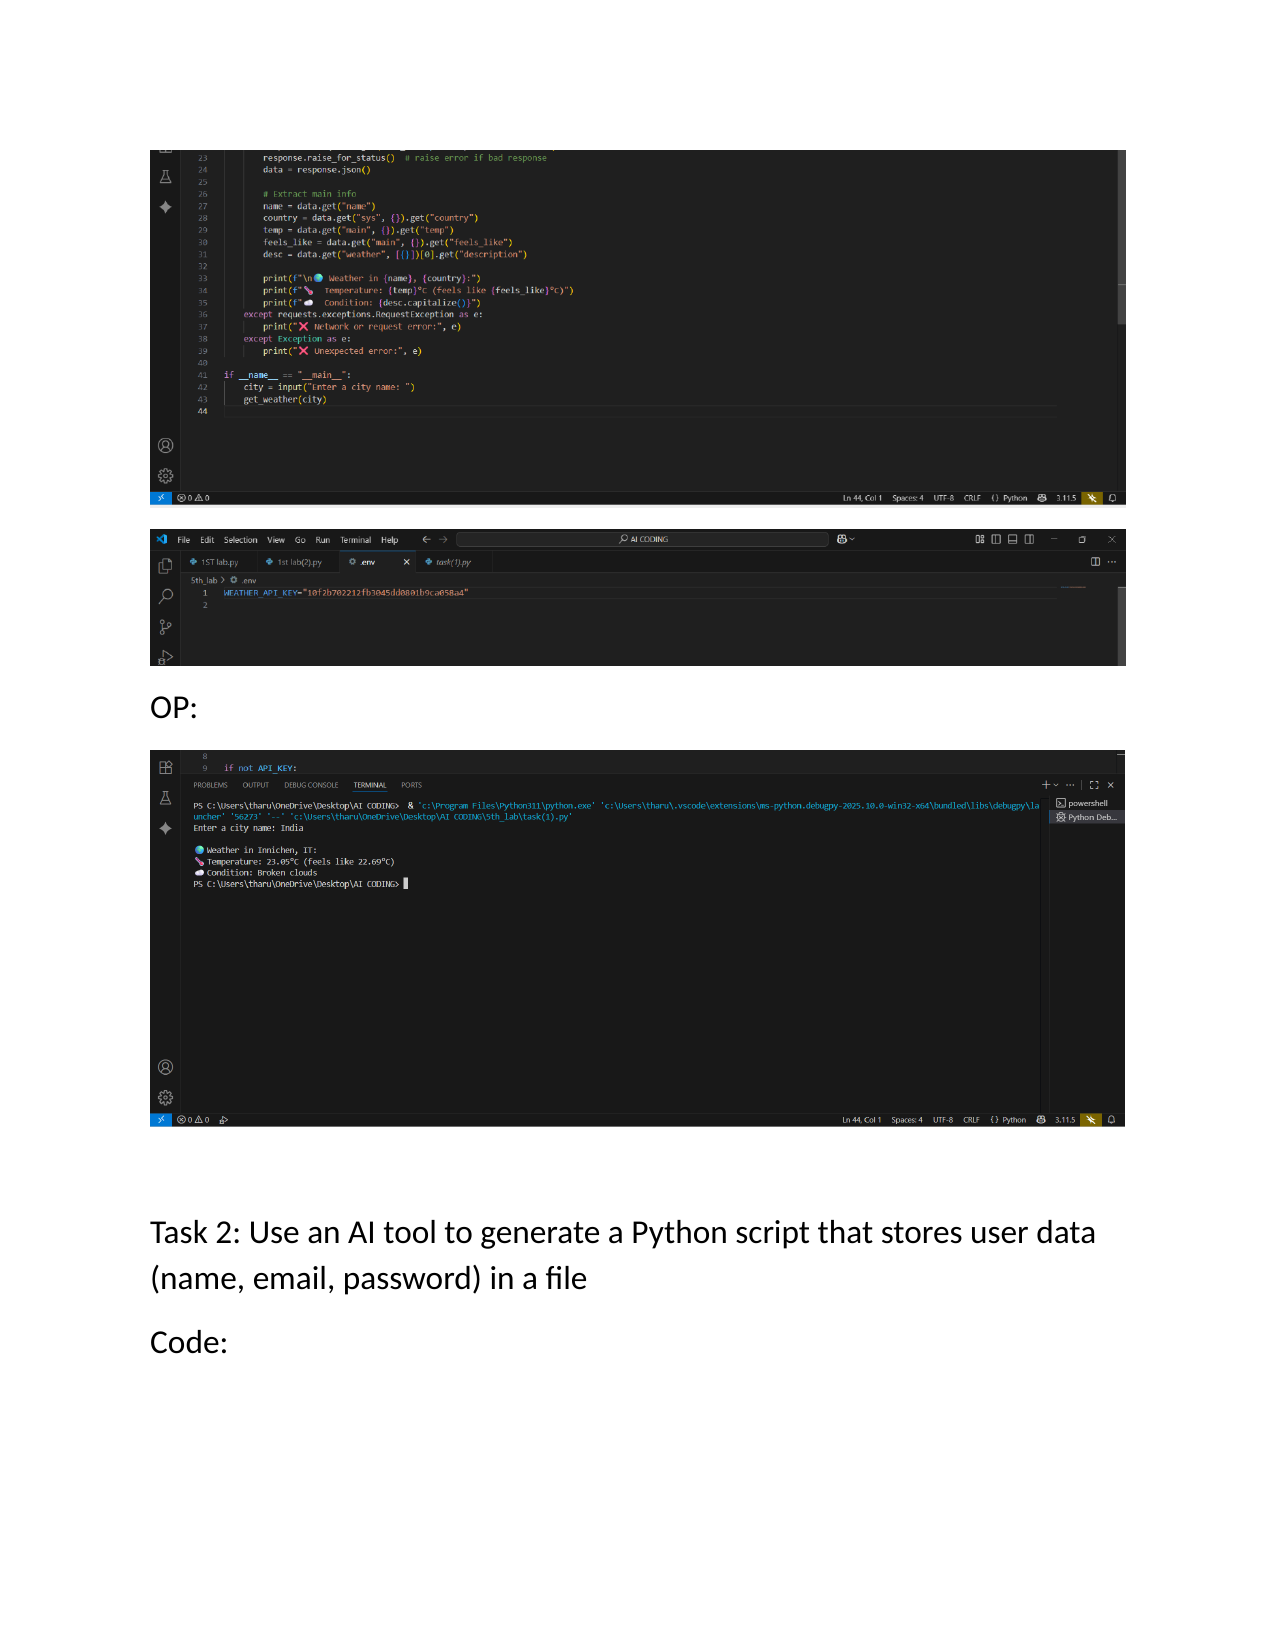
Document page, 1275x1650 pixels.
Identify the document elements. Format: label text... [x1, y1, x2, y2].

text OP: [150, 687, 1125, 727]
picture [150, 750, 1125, 1127]
text Task 2: Use an AI tool to generate a Python script that stores user data (name, email, password) in a file [150, 1211, 1125, 1298]
picture [150, 529, 1126, 666]
picture [150, 150, 1126, 508]
text Code: [150, 1321, 1125, 1362]
